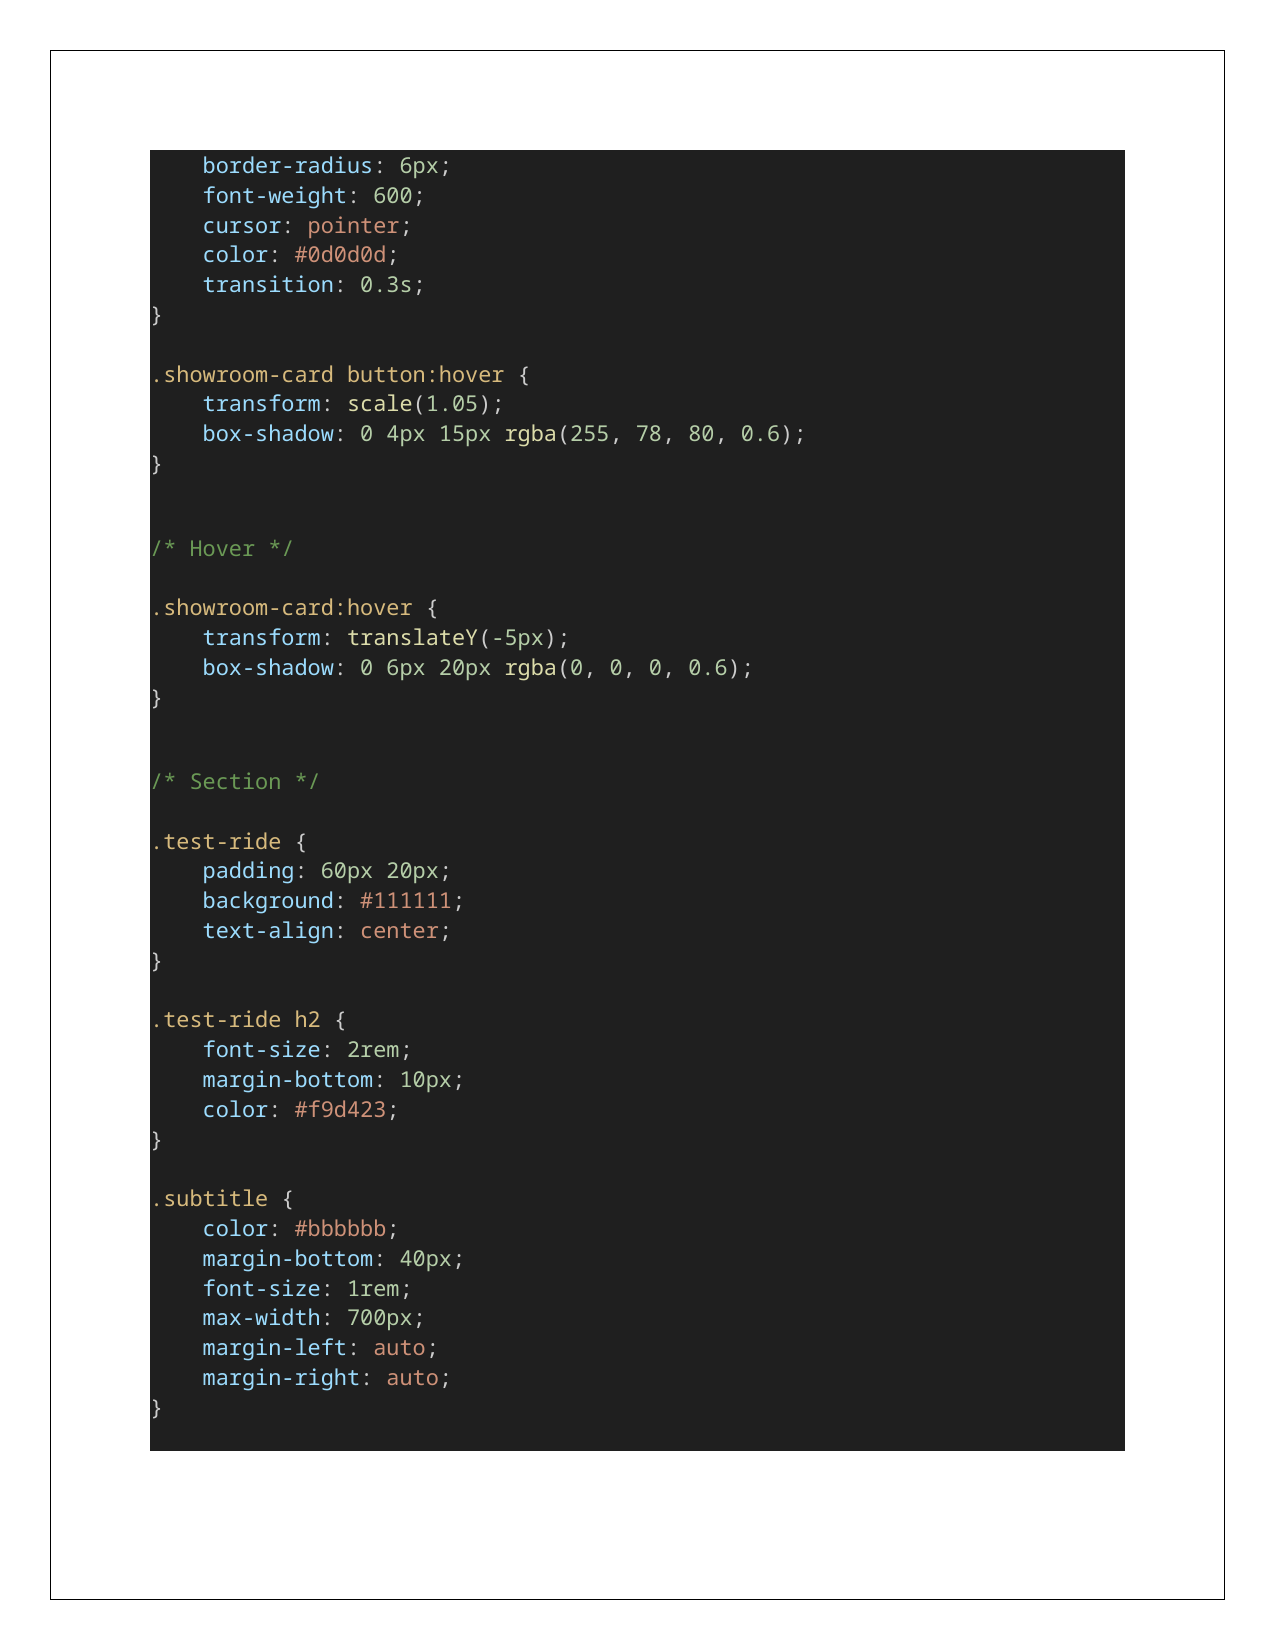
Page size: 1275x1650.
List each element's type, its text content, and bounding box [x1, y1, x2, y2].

text .test-ride { [150, 826, 1125, 855]
text margin-right: auto; [150, 1362, 1125, 1392]
text transform: scale(1.05); [150, 388, 1125, 418]
text font-size: 2rem; [150, 1034, 1125, 1064]
text padding: 60px 20px; [150, 855, 1125, 885]
text margin-bottom: 10px; [150, 1064, 1125, 1094]
text /* Hover */ [150, 532, 1125, 562]
text font-weight: 600; [150, 180, 1125, 209]
text margin-bottom: 40px; [150, 1243, 1125, 1272]
text color: #bbbbbb; [150, 1213, 1125, 1243]
text .test-ride h2 { [150, 1004, 1125, 1034]
text box-shadow: 0 6px 20px rgba(0, 0, 0, 0.6); [150, 652, 1125, 681]
text max-width: 700px; [150, 1302, 1125, 1332]
text box-shadow: 0 4px 15px rgba(255, 78, 80, 0.6); [150, 418, 1125, 448]
text color: #0d0d0d; [150, 239, 1125, 269]
text } [150, 681, 1125, 711]
text background: #111111; [150, 885, 1125, 915]
text font-size: 1rem; [150, 1272, 1125, 1302]
text /* Section */ [150, 766, 1125, 796]
text } [150, 945, 1125, 974]
text } [150, 299, 1125, 329]
text .subtitle { [150, 1183, 1125, 1213]
text transition: 0.3s; [150, 269, 1125, 299]
text transform: translateY(-5px); [150, 622, 1125, 652]
text .showroom-card button:hover { [150, 358, 1125, 388]
text margin-left: auto; [150, 1332, 1125, 1362]
text cursor: pointer; [150, 209, 1125, 239]
text } [150, 448, 1125, 478]
text text-align: center; [150, 915, 1125, 945]
text color: #f9d423; [150, 1094, 1125, 1123]
text } [150, 1123, 1125, 1153]
text } [150, 1392, 1125, 1421]
text .showroom-card:hover { [150, 592, 1125, 622]
text border-radius: 6px; [150, 150, 1125, 180]
